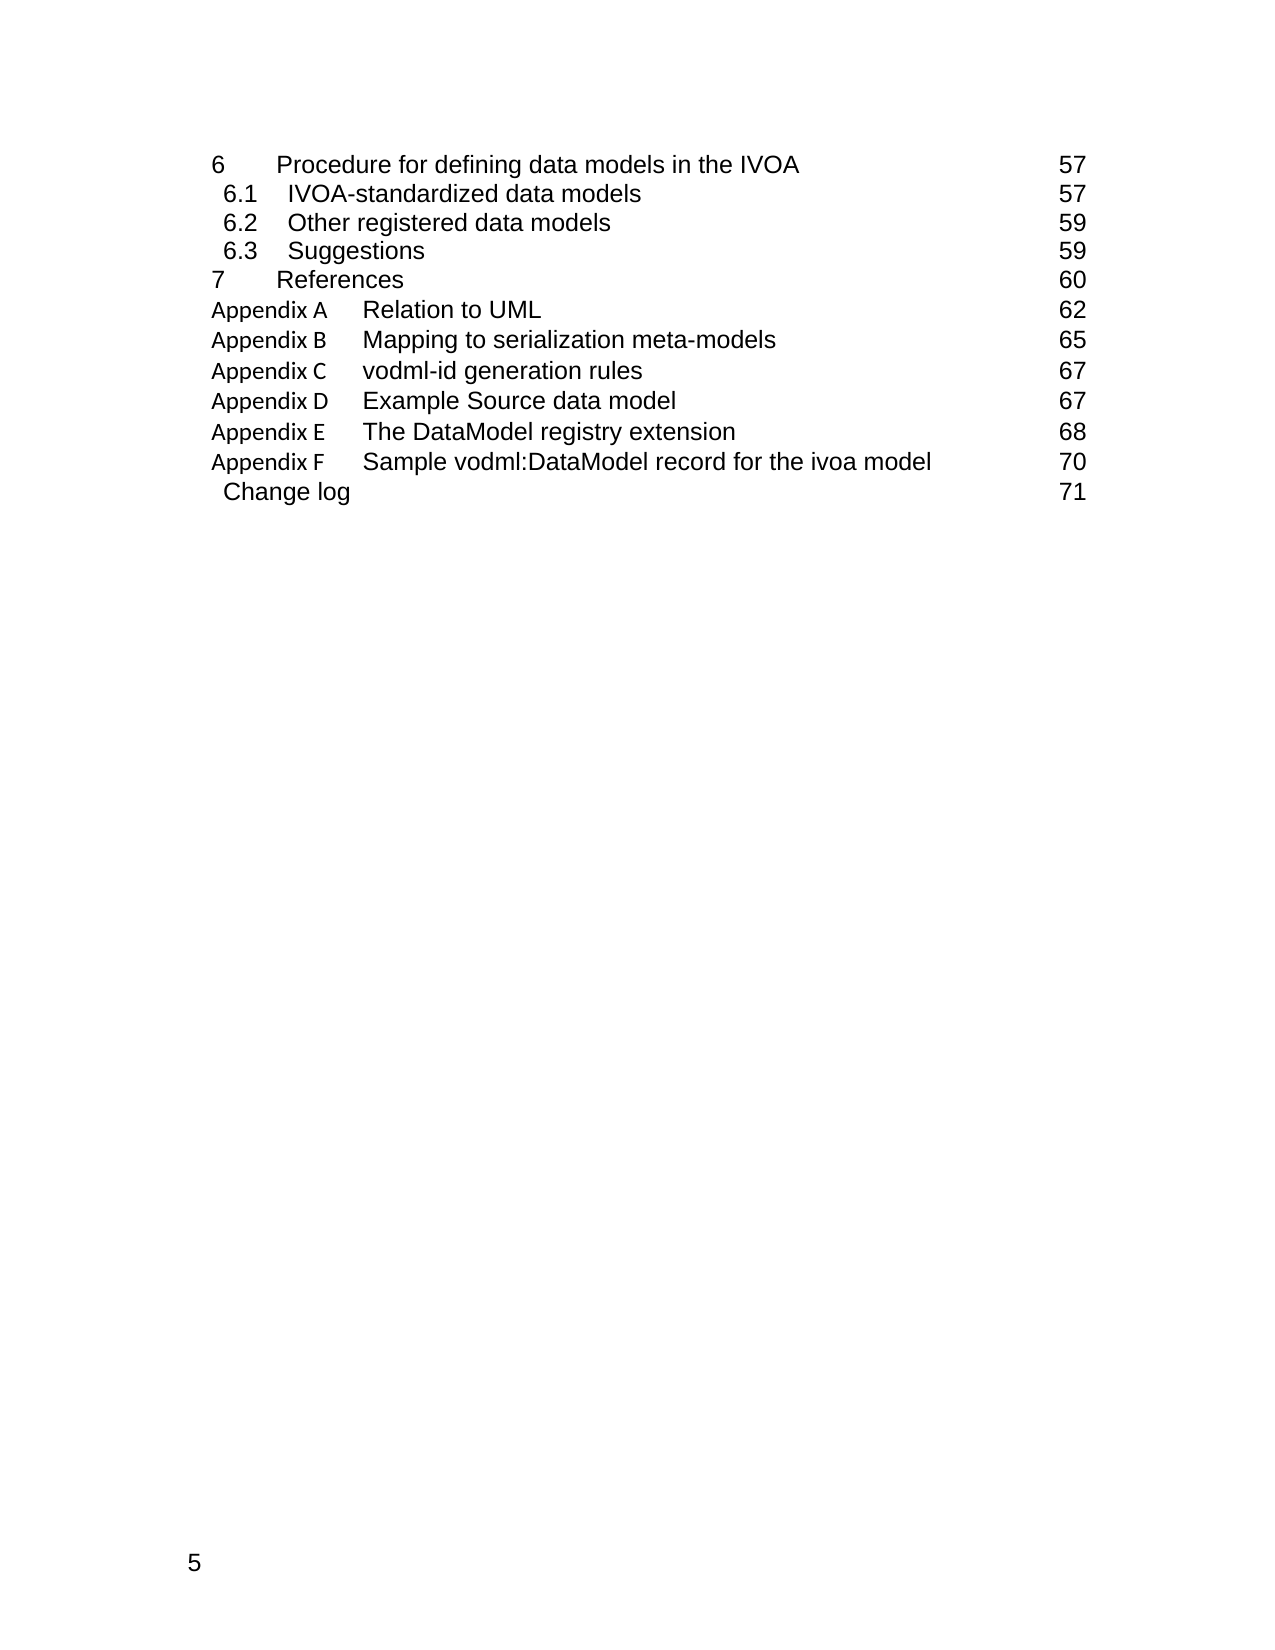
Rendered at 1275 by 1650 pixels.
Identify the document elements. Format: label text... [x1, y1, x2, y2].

text 6 Procedure for defining data models in the IVOA 57 [211, 150, 1087, 179]
text Appendix E The DataModel registry extension 68 [211, 416, 1087, 446]
text Appendix A Relation to UML 62 [211, 294, 1087, 324]
text Appendix D Example Source data model 67 [211, 385, 1087, 416]
text Appendix F Sample vodml:DataModel record for the ivoa model 70 [211, 446, 1087, 477]
text 6.3 Suggestions 59 [223, 236, 1087, 265]
text Change log 71 [223, 477, 1087, 506]
text 6.1 IVOA-standardized data models 57 [223, 179, 1087, 207]
text 6.2 Other registered data models 59 [223, 207, 1087, 236]
text Appendix B Mapping to serialization meta-models 65 [211, 324, 1087, 355]
text 7 References 60 [211, 265, 1087, 294]
text Appendix C vodml-id generation rules 67 [211, 355, 1087, 385]
